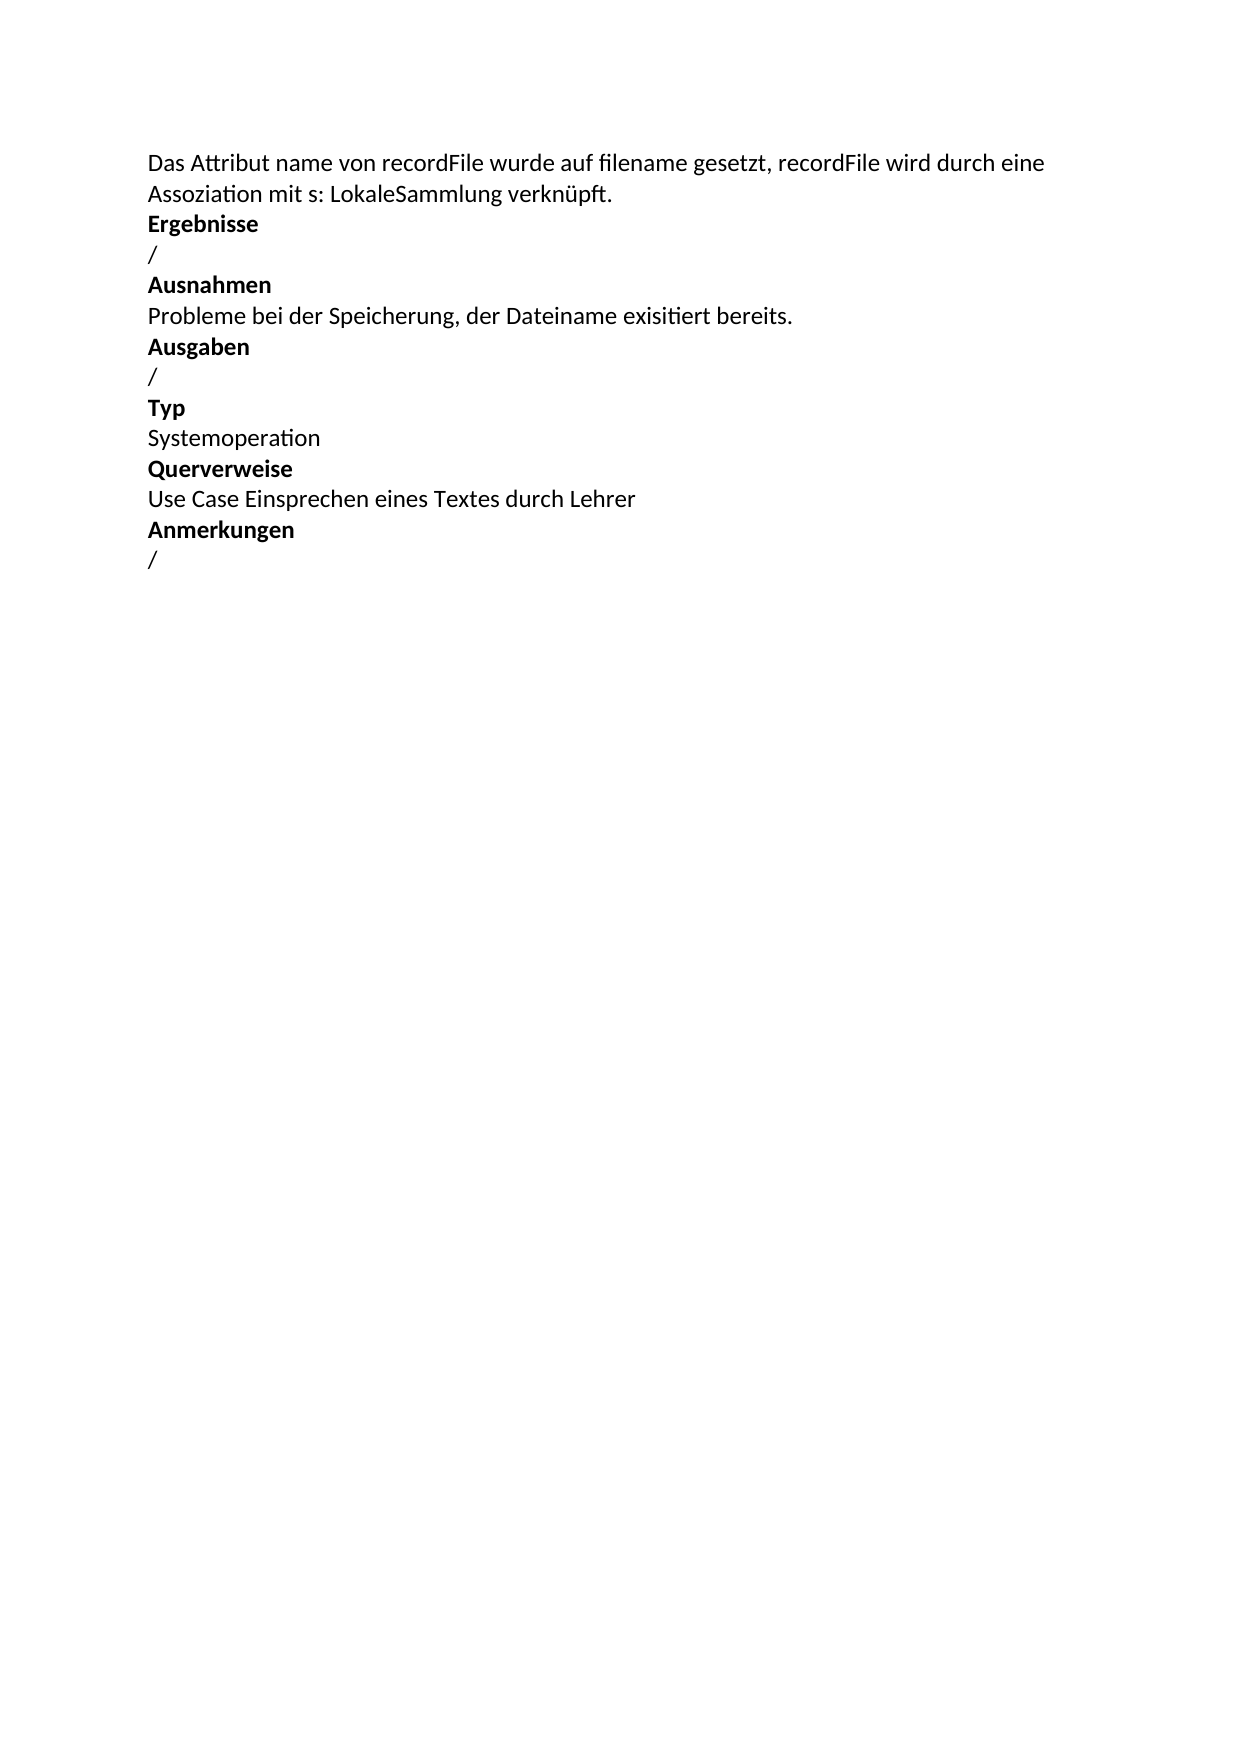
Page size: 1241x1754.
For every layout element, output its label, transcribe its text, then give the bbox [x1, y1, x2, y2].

text Anmerkungen [148, 514, 1093, 544]
text Ausgaben [148, 331, 1093, 361]
text Ausnahmen [148, 270, 1093, 300]
text Use Case Einsprechen eines Textes durch Lehrer [148, 483, 1093, 514]
text Probleme bei der Speicherung, der Dateiname exisitiert bereits. [148, 300, 1093, 331]
text / [148, 239, 1093, 270]
text Ergebnisse [148, 209, 1093, 239]
text / [148, 544, 1093, 575]
text Typ [148, 392, 1093, 422]
text / [148, 361, 1093, 392]
text Systemoperation [148, 422, 1093, 453]
text Querverweise [148, 453, 1093, 483]
text Das Attribut name von recordFile wurde auf filename gesetzt, recordFile wird durch eine Assoziation mit s: LokaleSammlung verknüpft. [148, 148, 1093, 209]
